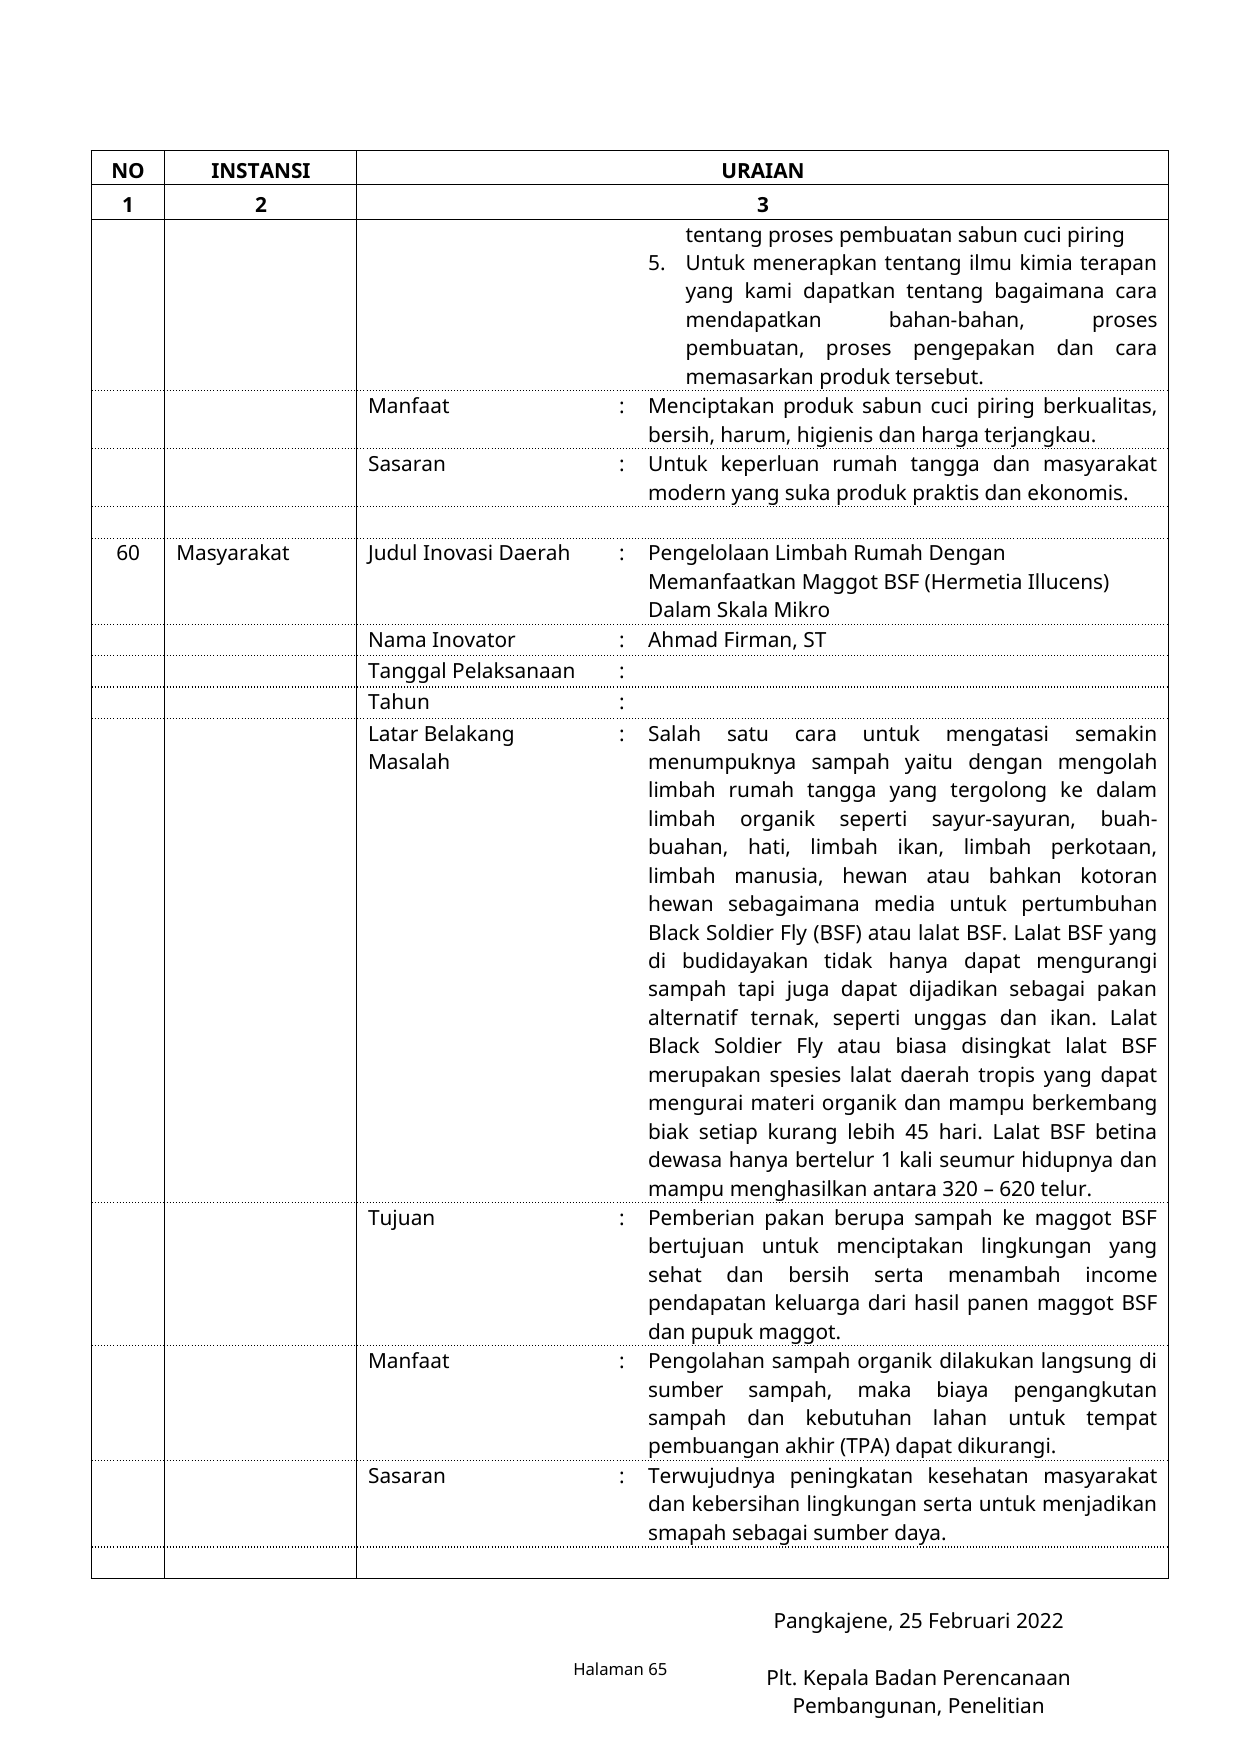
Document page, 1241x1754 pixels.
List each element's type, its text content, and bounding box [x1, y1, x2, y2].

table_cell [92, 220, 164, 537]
table_header URAIAN [357, 151, 1168, 184]
table_header NO [92, 151, 164, 184]
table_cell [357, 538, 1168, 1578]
table_cell 2 [165, 185, 356, 219]
table_header INSTANSI [165, 151, 356, 184]
table_cell 1 [92, 185, 164, 219]
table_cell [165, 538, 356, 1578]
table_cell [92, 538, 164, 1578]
table_cell 3 [357, 185, 1168, 219]
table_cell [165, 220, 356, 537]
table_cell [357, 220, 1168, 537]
